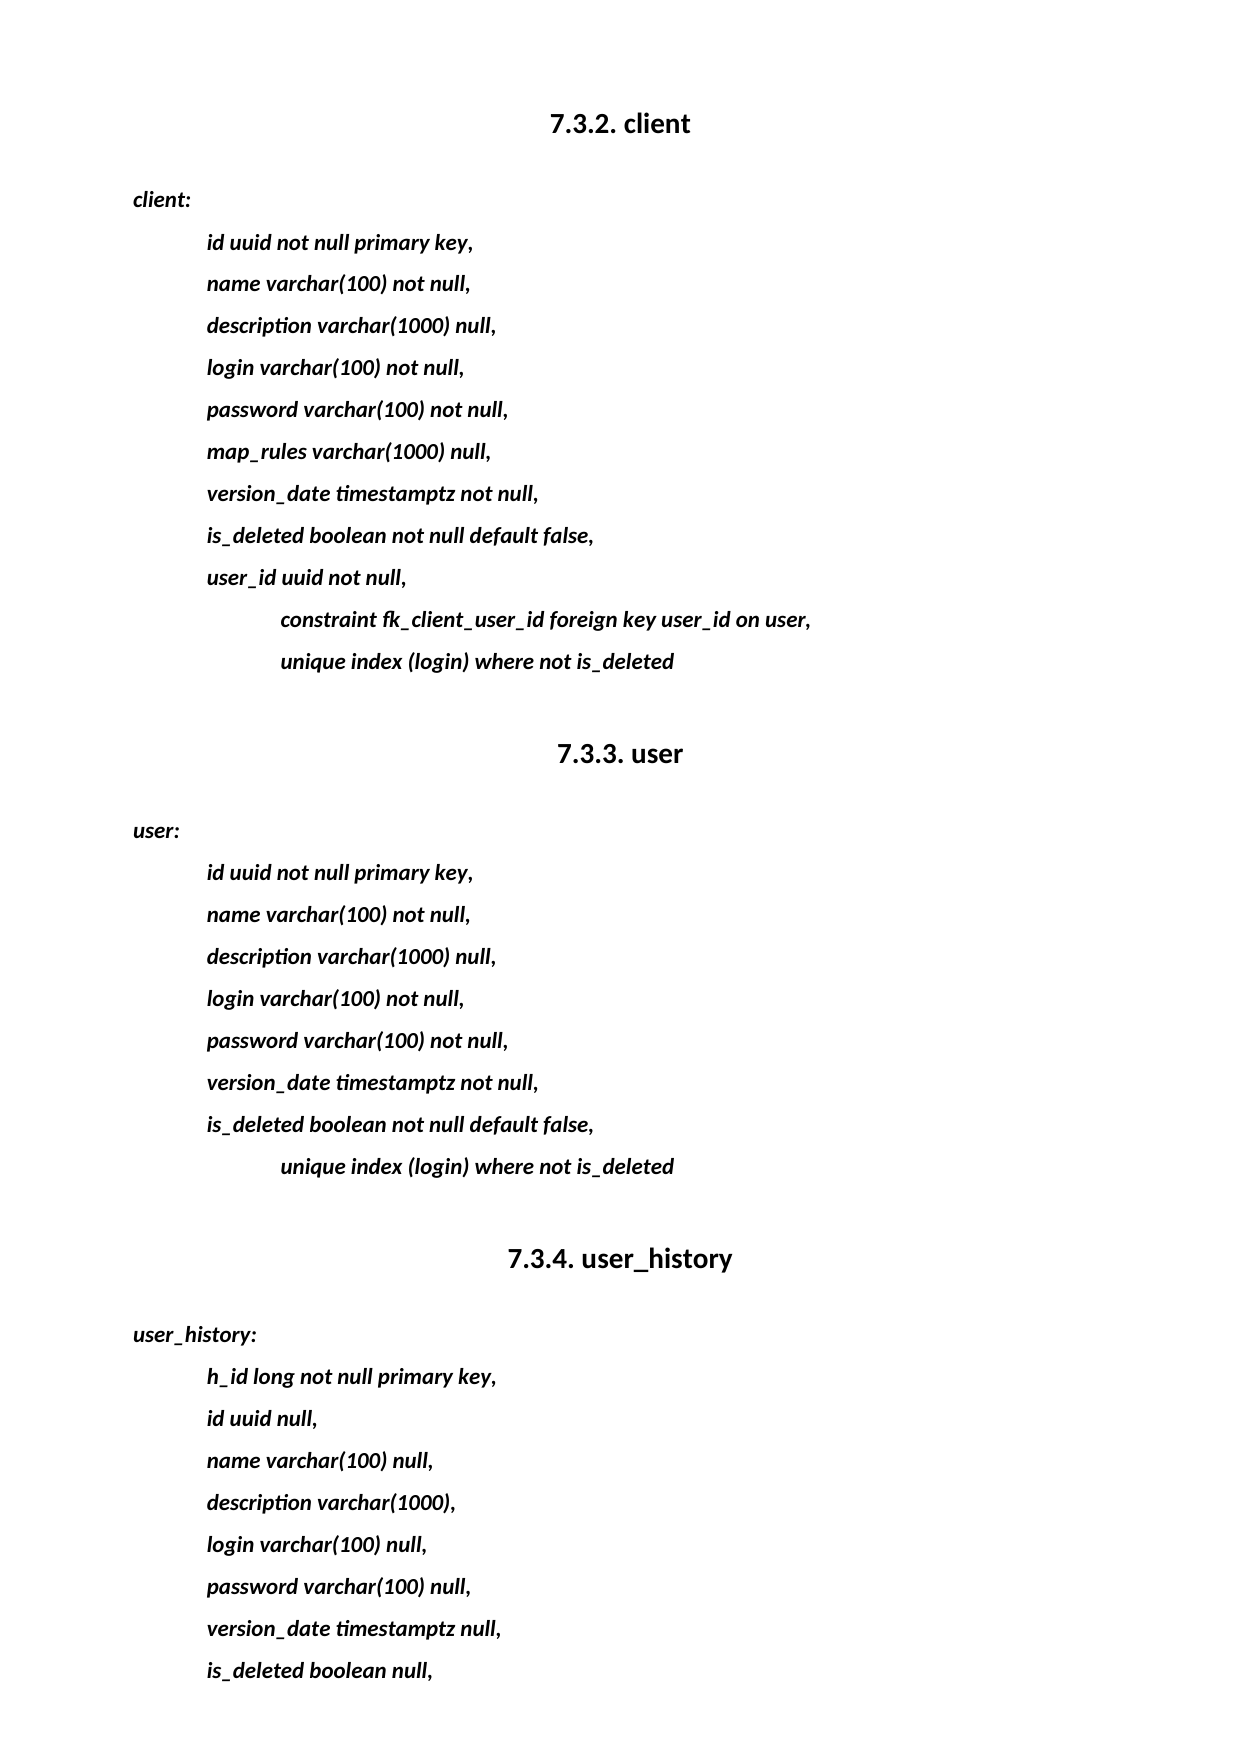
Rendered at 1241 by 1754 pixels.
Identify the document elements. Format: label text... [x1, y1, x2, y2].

text map_rules varchar(1000) null, [133, 437, 1181, 466]
text id uuid null, [133, 1404, 1181, 1432]
text unique index (login) where not is_deleted [133, 1152, 1181, 1180]
text login varchar(100) null, [133, 1530, 1181, 1558]
text name varchar(100) not null, [133, 900, 1181, 928]
text version_date timestamptz null, [133, 1614, 1181, 1642]
text client: [59, 186, 1181, 214]
text version_date timestamptz not null, [133, 1068, 1181, 1096]
text password varchar(100) not null, [133, 1026, 1181, 1054]
text is_deleted boolean null, [133, 1656, 1181, 1684]
text password varchar(100) null, [133, 1572, 1181, 1600]
text login varchar(100) not null, [133, 353, 1181, 382]
subtitle 7.3.2. client [59, 105, 1181, 141]
subtitle 7.3.4. user_history [59, 1240, 1181, 1276]
text description varchar(1000) null, [133, 942, 1181, 970]
text login varchar(100) not null, [133, 984, 1181, 1012]
text description varchar(1000), [133, 1488, 1181, 1516]
text h_id long not null primary key, [133, 1362, 1181, 1390]
text user: [59, 816, 1181, 844]
text password varchar(100) not null, [133, 396, 1181, 423]
text user_id uuid not null, [133, 563, 1181, 591]
text is_deleted boolean not null default false, [133, 1110, 1181, 1138]
text version_date timestamptz not null, [133, 479, 1181, 507]
text id uuid not null primary key, [133, 228, 1181, 256]
subtitle 7.3.3. user [59, 736, 1181, 771]
text unique index (login) where not is_deleted [133, 647, 1181, 675]
text id uuid not null primary key, [133, 858, 1181, 886]
text user_history: [59, 1320, 1181, 1348]
text name varchar(100) not null, [133, 269, 1181, 298]
text is_deleted boolean not null default false, [133, 521, 1181, 549]
text description varchar(1000) null, [133, 312, 1181, 339]
text constraint fk_client_user_id foreign key user_id on user, [133, 605, 1181, 633]
text name varchar(100) null, [133, 1446, 1181, 1474]
